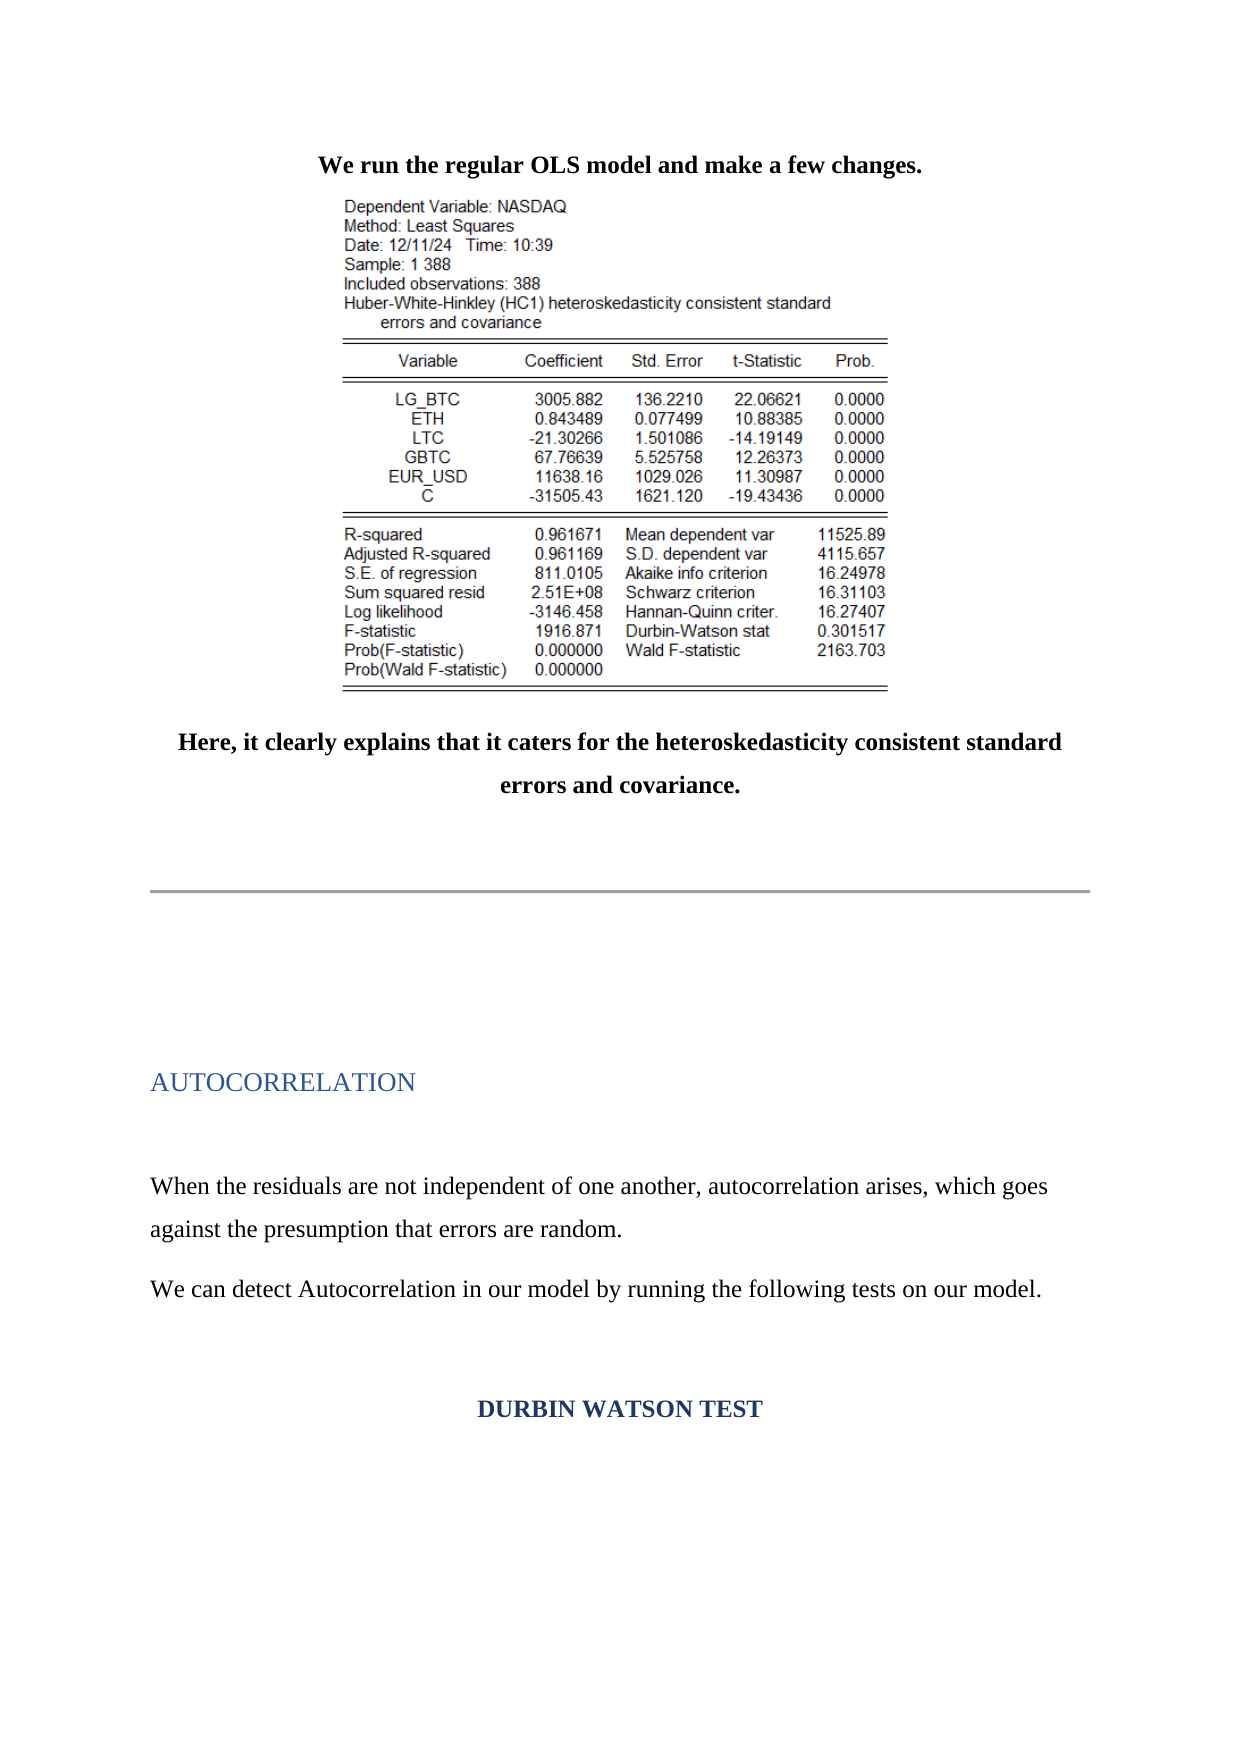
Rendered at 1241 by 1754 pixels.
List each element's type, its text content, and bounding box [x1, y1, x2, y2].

subtitle DURBIN WATSON TEST [150, 1394, 1090, 1423]
text Here, it clearly explains that it caters for the heteroskedasticity consistent standard errors and covariance. [150, 727, 1090, 799]
subtitle AUTOCORRELATION [150, 1066, 1090, 1097]
text We can detect Autocorrelation in our model by running the following tests on our model. [150, 1274, 1090, 1303]
picture [342, 192, 898, 697]
text When the residuals are not independent of one another, autocorrelation arises, which goes against the presumption that errors are random. [150, 1171, 1090, 1243]
